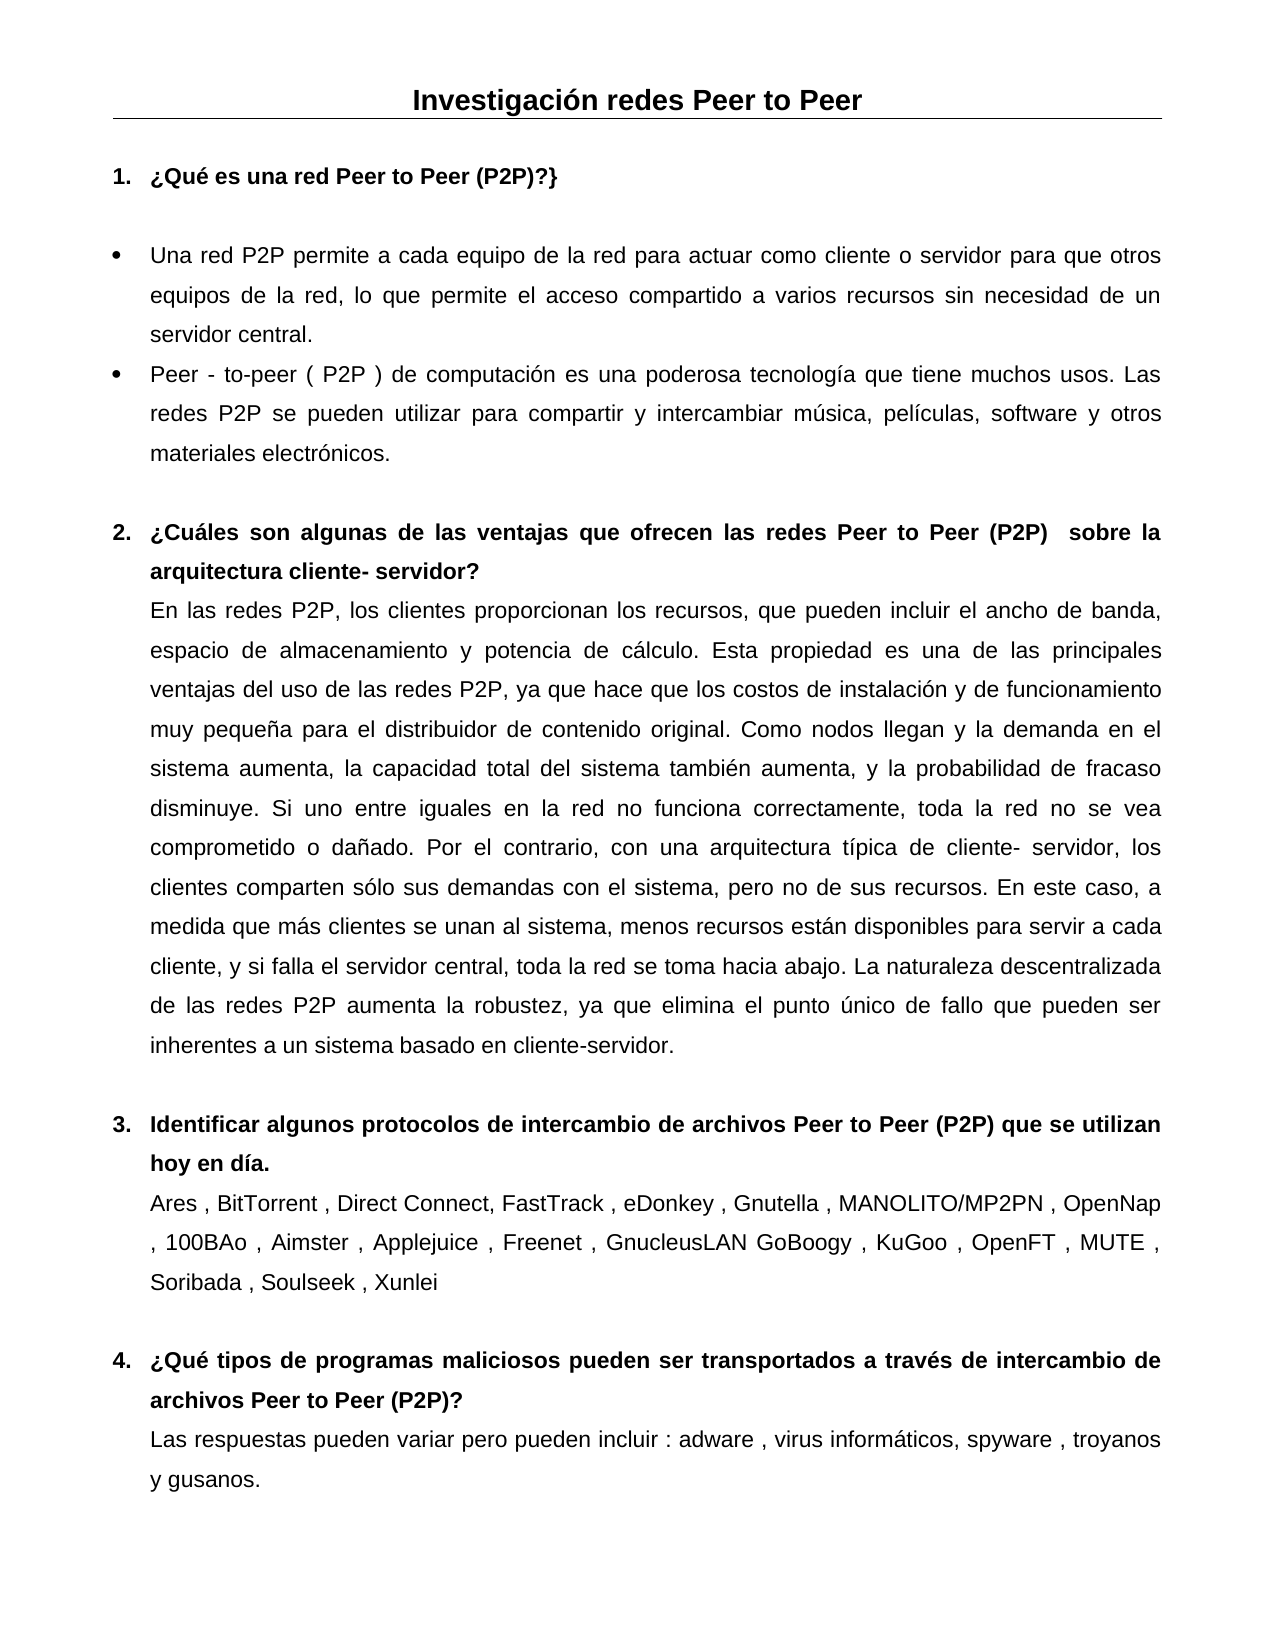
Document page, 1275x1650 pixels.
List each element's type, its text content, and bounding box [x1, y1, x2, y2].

list Una red P2P permite a cada equipo de la red para actuar como cliente o servidor para que otros equipos de la red, lo que permite el acceso compartido a varios recursos sin necesidad de un servidor central. [112, 242, 1162, 347]
list Peer - to-peer ( P2P ) de computación es una poderosa tecnología que tiene muchos usos. Las redes P2P se pueden utilizar para compartir y intercambiar música, películas, software y otros materiales electrónicos. [112, 361, 1162, 466]
text Ares , BitTorrent , Direct Connect, FastTrack , eDonkey , Gnutella , MANOLITO/MP2PN , OpenNap , 100BAo , Aimster , Applejuice , Freenet , GnucleusLAN GoBoogy , KuGoo , OpenFT , MUTE , Soribada , Soulseek , Xunlei [150, 1189, 1162, 1295]
text Investigación redes Peer to Peer [112, 83, 1162, 119]
text Las respuestas pueden variar pero pueden incluir : adware , virus informáticos, spyware , troyanos y gusanos. [150, 1426, 1162, 1492]
list Identificar algunos protocolos de intercambio de archivos Peer to Peer (P2P) que se utilizan hoy en día. [112, 1111, 1162, 1176]
list ¿Cuáles son algunas de las ventajas que ofrecen las redes Peer to Peer (P2P) sobre la arquitectura cliente- servidor? [112, 518, 1162, 584]
list ¿Qué tipos de programas maliciosos pueden ser transportados a través de intercambio de archivos Peer to Peer (P2P)? [112, 1347, 1162, 1413]
text En las redes P2P, los clientes proporcionan los recursos, que pueden incluir el ancho de banda, espacio de almacenamiento y potencia de cálculo. Esta propiedad es una de las principales ventajas del uso de las redes P2P, ya que hace que los costos de instalación y de funcionamiento muy pequeña para el distribuidor de contenido original. Como nodos llegan y la demanda en el sistema aumenta, la capacidad total del sistema también aumenta, y la probabilidad de fracaso disminuye. Si uno entre iguales en la red no funciona correctamente, toda la red no se vea comprometido o dañado. Por el contrario, con una arquitectura típica de cliente- servidor, los clientes comparten sólo sus demandas con el sistema, pero no de sus recursos. En este caso, a medida que más clientes se unan al sistema, menos recursos están disponibles para servir a cada cliente, y si falla el servidor central, toda la red se toma hacia abajo. La naturaleza descentralizada de las redes P2P aumenta la robustez, ya que elimina el punto único de fallo que pueden ser inherentes a un sistema basado en cliente-servidor. [150, 597, 1162, 1058]
list ¿Qué es una red Peer to Peer (P2P)?} [112, 163, 1162, 189]
